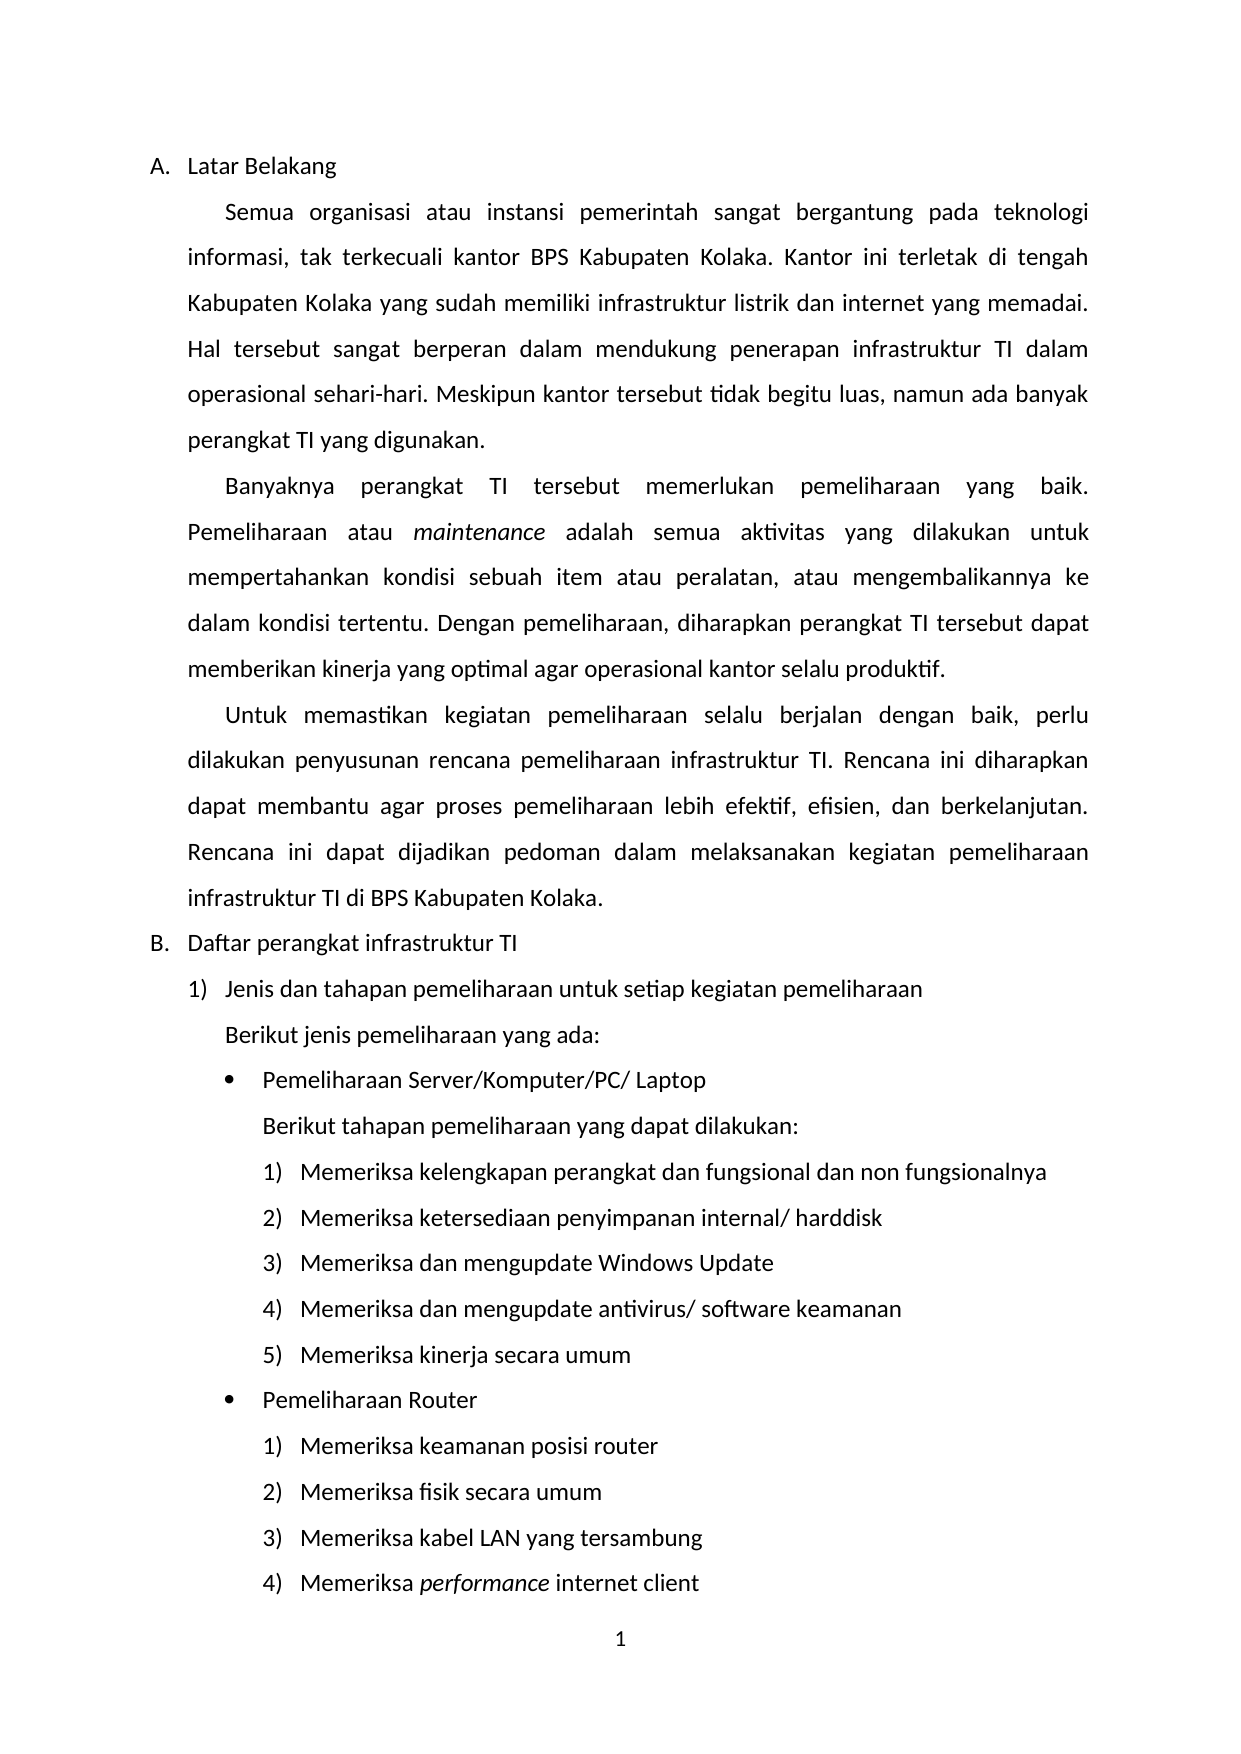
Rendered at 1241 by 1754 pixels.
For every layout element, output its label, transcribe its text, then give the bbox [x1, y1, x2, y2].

list Memeriksa dan mengupdate antivirus/ software keamanan [262, 1293, 1090, 1324]
list Semua organisasi atau instansi pemerintah sangat bergantung pada teknologi informasi, tak terkecuali kantor BPS Kabupaten Kolaka. Kantor ini terletak di tengah Kabupaten Kolaka yang sudah memiliki infrastruktur listrik dan internet yang memadai. Hal tersebut sangat berperan dalam mendukung penerapan infrastruktur TI dalam operasional sehari-hari. Meskipun kantor tersebut tidak begitu luas, namun ada banyak perangkat TI yang digunakan. [187, 196, 1090, 455]
list Memeriksa dan mengupdate Windows Update [262, 1247, 1090, 1278]
list Memeriksa kinerja secara umum [262, 1339, 1090, 1369]
list Memeriksa ketersediaan penyimpanan internal/ harddisk [262, 1202, 1090, 1232]
list Memeriksa kelengkapan perangkat dan fungsional dan non fungsionalnya [262, 1156, 1090, 1187]
list Pemeliharaan Router [225, 1385, 1090, 1415]
list Banyaknya perangkat TI tersebut memerlukan pemeliharaan yang baik. Pemeliharaan atau maintenance adalah semua aktivitas yang dilakukan untuk mempertahankan kondisi sebuah item atau peralatan, atau mengembalikannya ke dalam kondisi tertentu. Dengan pemeliharaan, diharapkan perangkat TI tersebut dapat memberikan kinerja yang optimal agar operasional kantor selalu produktif. [187, 470, 1090, 683]
list Memeriksa keamanan posisi router [262, 1430, 1090, 1461]
list Memeriksa kabel LAN yang tersambung [262, 1522, 1090, 1552]
list Berikut tahapan pemeliharaan yang dapat dilakukan: [262, 1110, 1090, 1141]
list Jenis dan tahapan pemeliharaan untuk setiap kegiatan pemeliharaan [187, 973, 1090, 1004]
list Berikut jenis pemeliharaan yang ada: [225, 1019, 1090, 1049]
list Memeriksa performance internet client [262, 1568, 1090, 1598]
list Latar Belakang [150, 150, 1090, 181]
list Pemeliharaan Server/Komputer/PC/ Laptop [225, 1064, 1090, 1095]
list Daftar perangkat infrastruktur TI [150, 927, 1090, 958]
list Untuk memastikan kegiatan pemeliharaan selalu berjalan dengan baik, perlu dilakukan penyusunan rencana pemeliharaan infrastruktur TI. Rencana ini diharapkan dapat membantu agar proses pemeliharaan lebih efektif, efisien, dan berkelanjutan. Rencana ini dapat dijadikan pedoman dalam melaksanakan kegiatan pemeliharaan infrastruktur TI di BPS Kabupaten Kolaka. [187, 699, 1090, 912]
list Memeriksa fisik secara umum [262, 1476, 1090, 1507]
